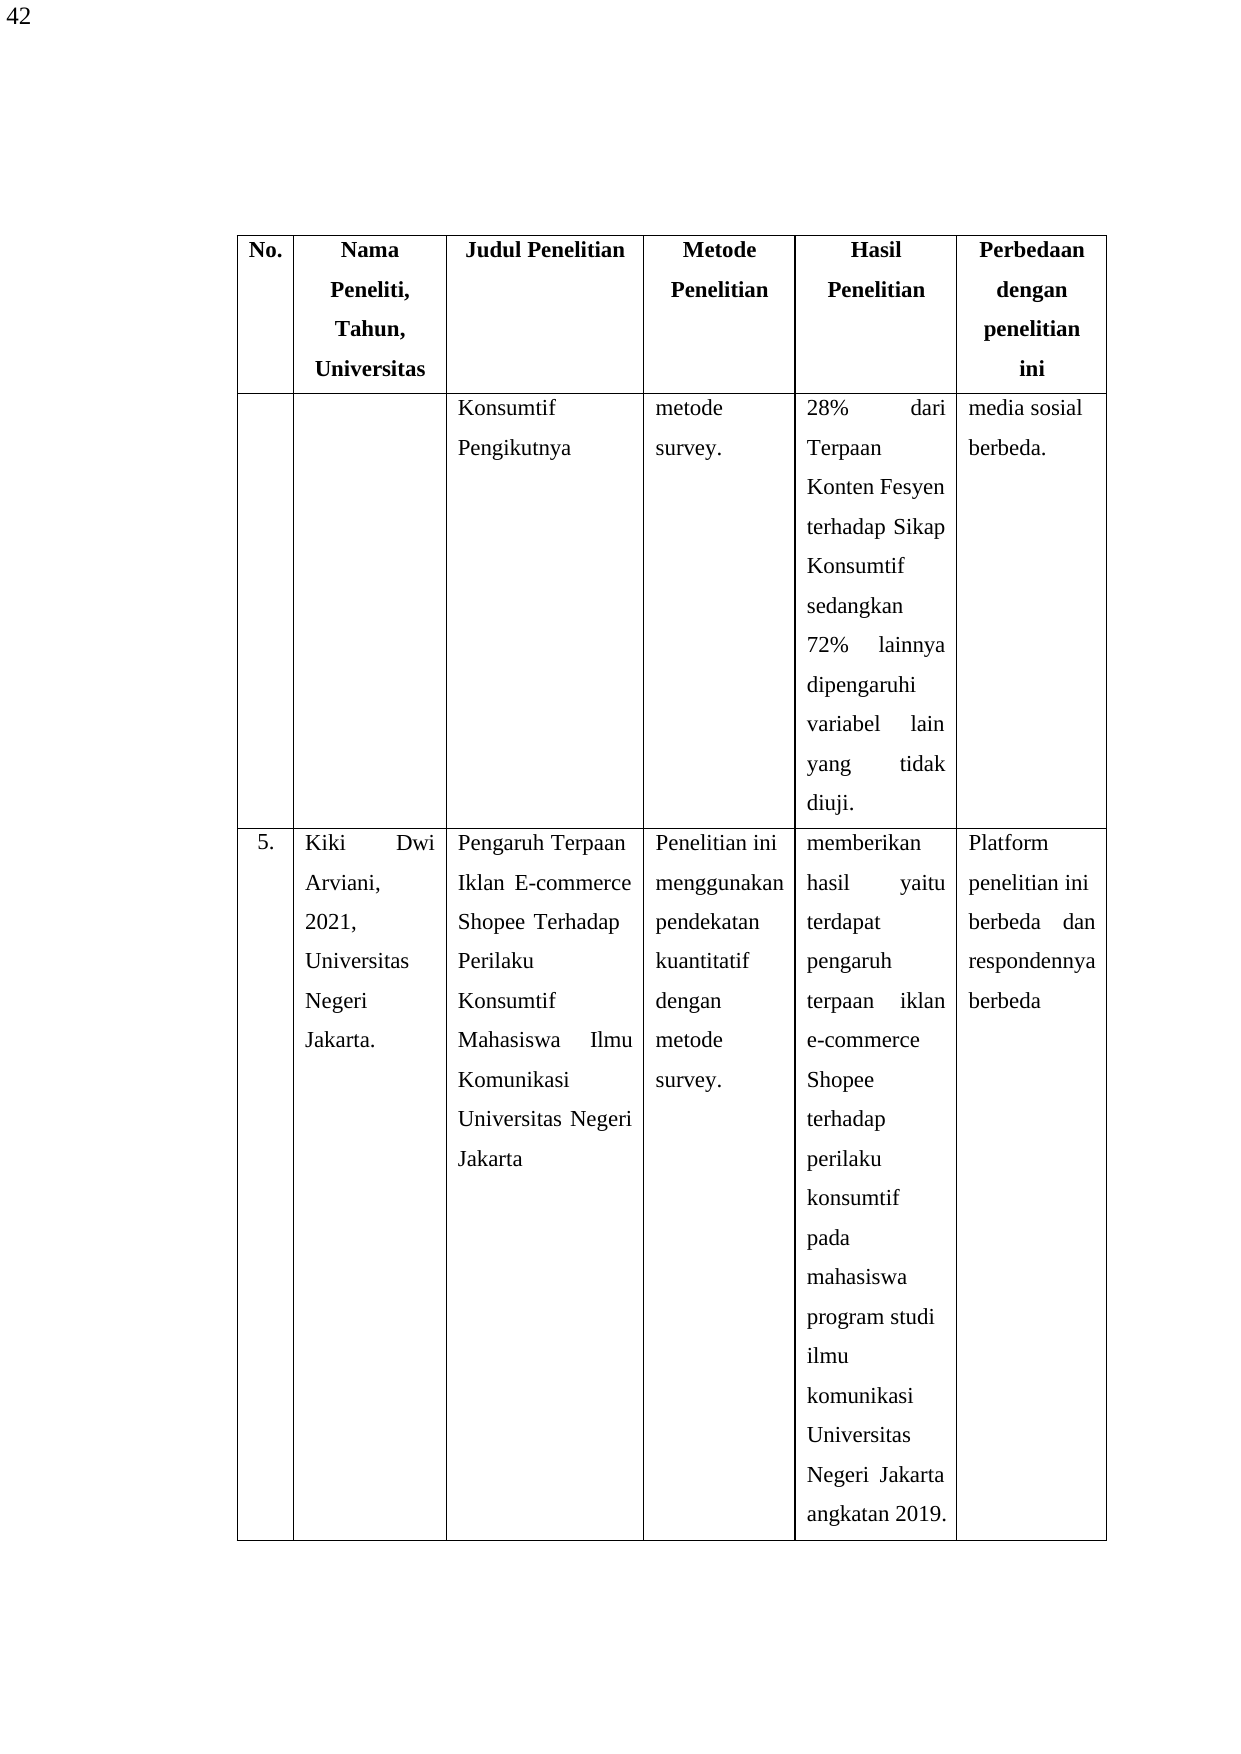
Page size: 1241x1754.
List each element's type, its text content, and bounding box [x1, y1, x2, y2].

table_header Perbedaan dengan penelitian ini [957, 236, 1106, 393]
table_header No. [238, 236, 293, 393]
table_cell Platform penelitian ini berbeda dan respondennya berbeda [957, 829, 1106, 1540]
table_cell memberikan hasil yaitu terdapat pengaruh terpaan iklan e-commerce Shopee terhadap perilaku konsumtif pada mahasiswa program studi ilmu komunikasi Universitas Negeri Jakarta angkatan 2019. [796, 829, 956, 1540]
table_header Nama Peneliti, Tahun, Universitas [294, 236, 446, 393]
table_cell 5. [238, 829, 293, 1540]
table_cell [238, 394, 293, 828]
table_cell Konsumtif Pengikutnya [447, 394, 643, 828]
table_header Metode Penelitian [644, 236, 794, 393]
table_header Hasil Penelitian [796, 236, 956, 393]
table_cell media sosial berbeda. [957, 394, 1106, 828]
table_cell Penelitian ini menggunakan pendekatan kuantitatif dengan metode survey. [644, 829, 794, 1540]
table_cell Pengaruh Terpaan Iklan E-commerce Shopee Terhadap Perilaku Konsumtif Mahasiswa Ilmu Komunikasi Universitas Negeri Jakarta [447, 829, 643, 1540]
table_cell [294, 394, 446, 828]
table_header Judul Penelitian [447, 236, 643, 393]
table_cell metode survey. [644, 394, 794, 828]
table_cell Kiki Dwi Arviani, 2021, Universitas Negeri Jakarta. [294, 829, 446, 1540]
table_cell 28% dari Terpaan Konten Fesyen terhadap Sikap Konsumtif sedangkan 72% lainnya dipengaruhi variabel lain yang tidak diuji. [796, 394, 956, 828]
